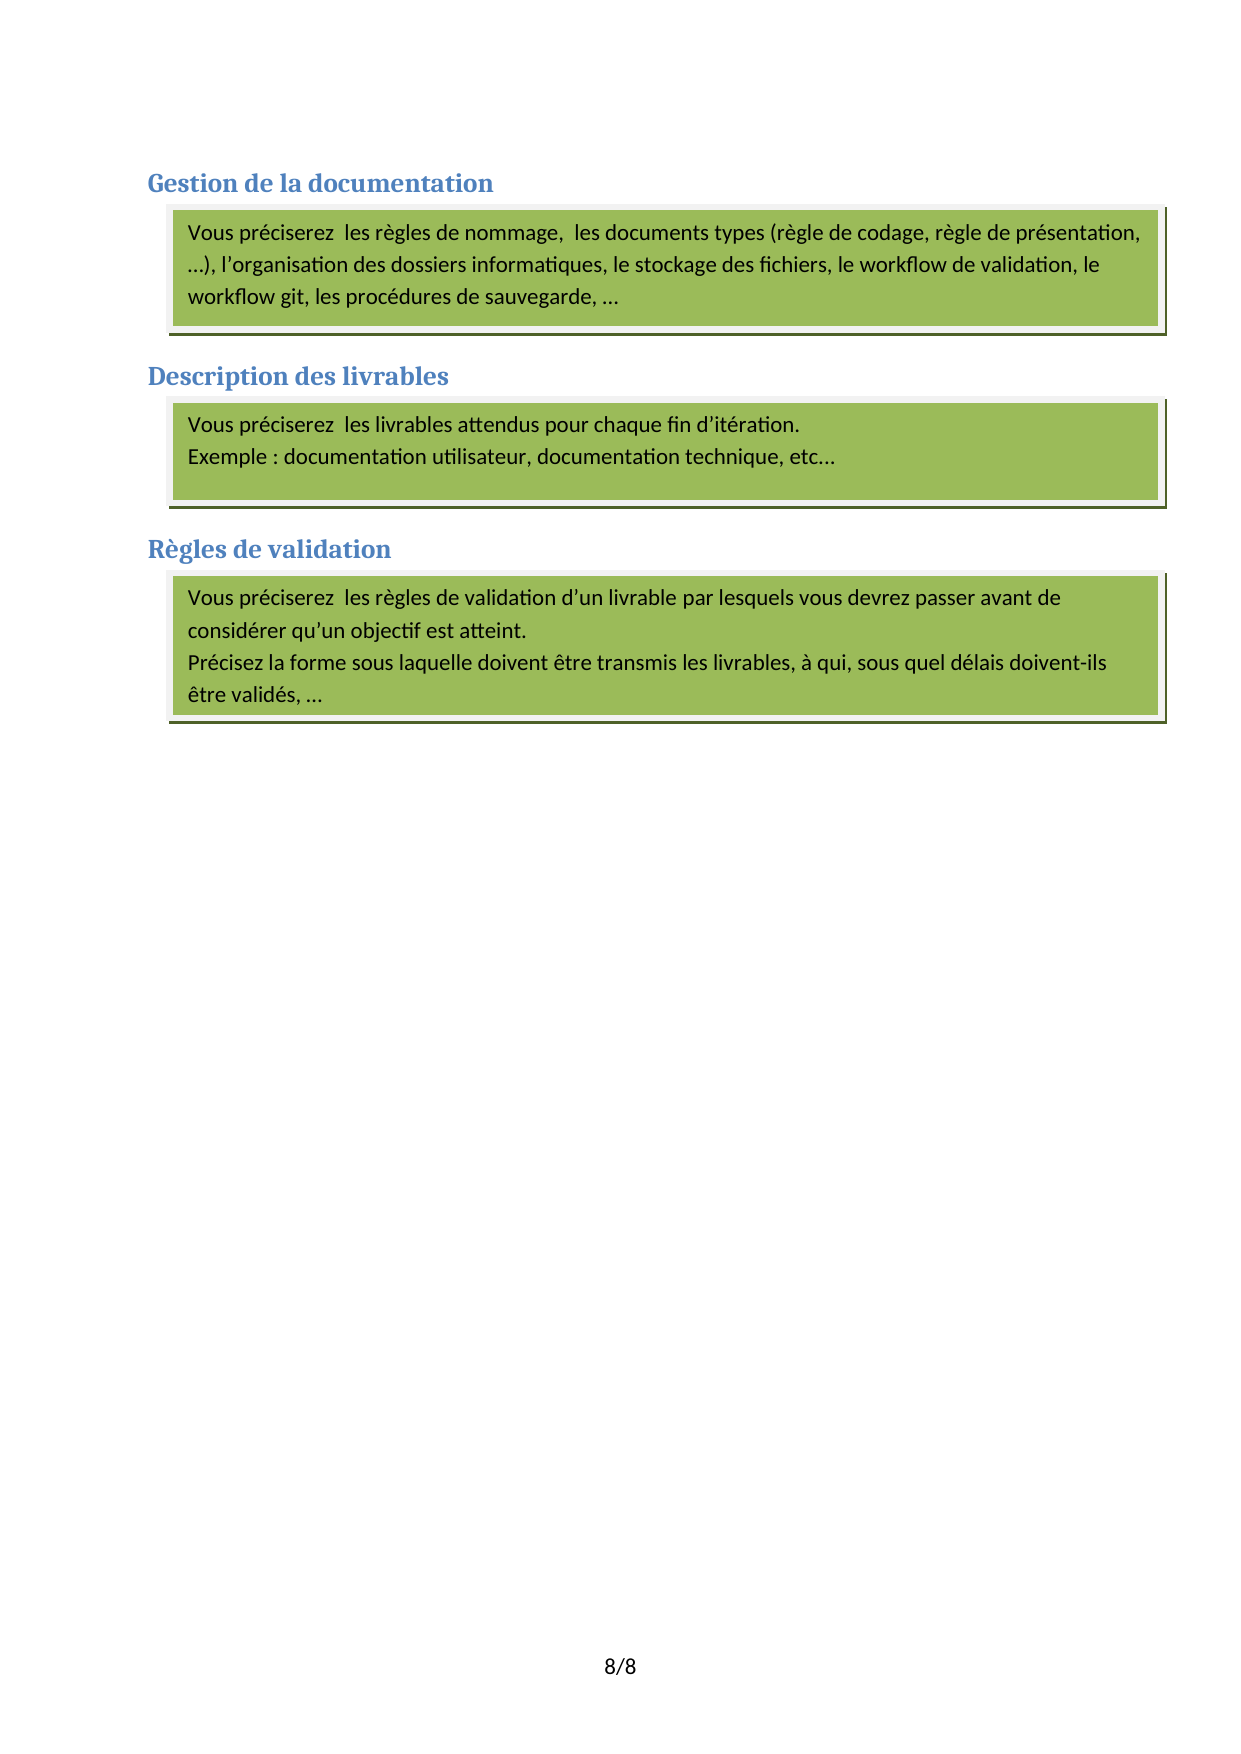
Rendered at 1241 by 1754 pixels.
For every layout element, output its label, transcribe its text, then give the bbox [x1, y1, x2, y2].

subtitle Description des livrables [148, 361, 1093, 392]
subtitle Gestion de la documentation [148, 168, 1093, 199]
subtitle Règles de validation [148, 534, 1093, 565]
